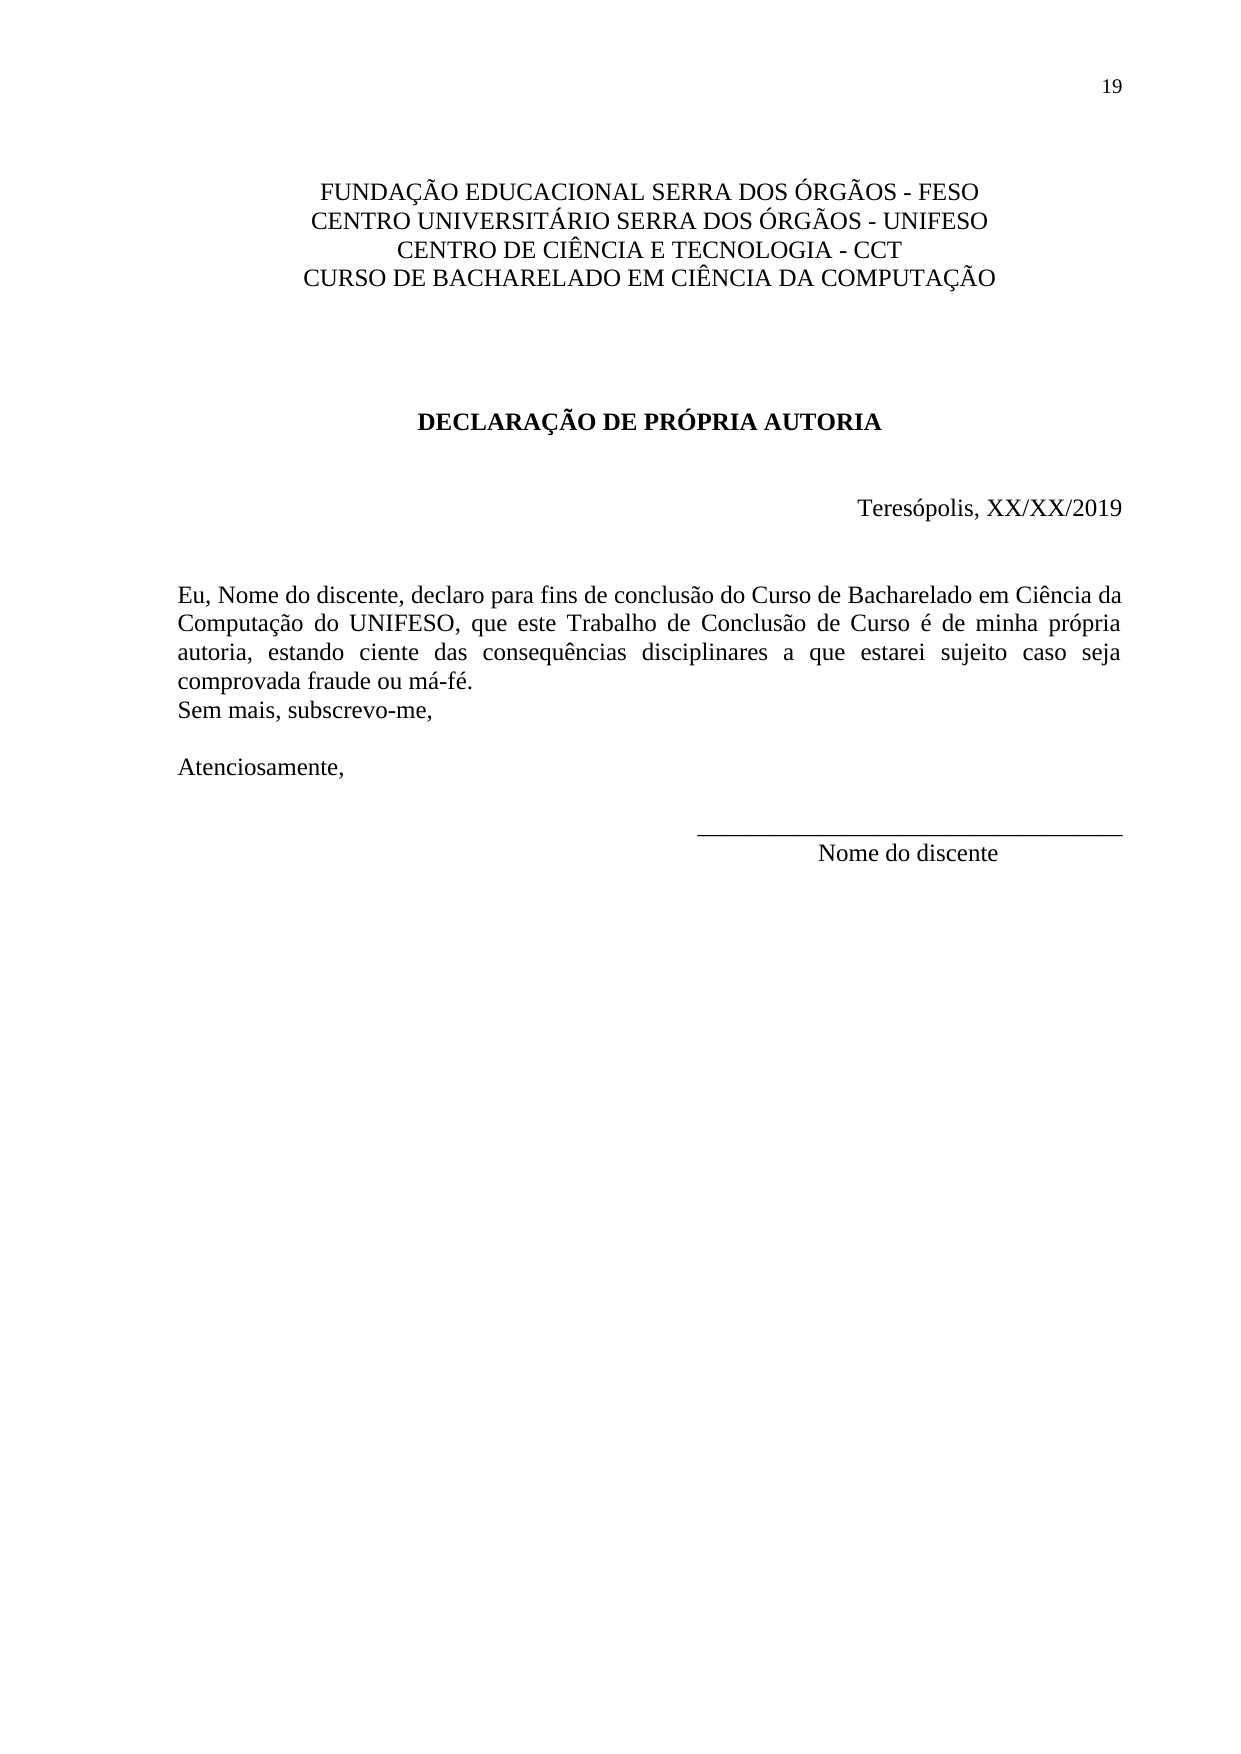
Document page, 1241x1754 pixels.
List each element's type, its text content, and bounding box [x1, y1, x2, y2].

text CENTRO DE CIÊNCIA E TECNOLOGIA - CCT [177, 235, 1122, 263]
text Nome do discente [694, 838, 1122, 867]
text Teresópolis, XX/XX/2019 [177, 493, 1122, 522]
text __________________________________ [177, 810, 1122, 838]
text Eu, Nome do discente, declaro para fins de conclusão do Curso de Bacharelado em Ciência da Computação do UNIFESO, que este Trabalho de Conclusão de Curso é de minha própria autoria, estando ciente das consequências disciplinares a que estarei sujeito caso seja comprovada fraude ou má-fé. [177, 580, 1122, 695]
text Sem mais, subscrevo-me, [177, 695, 1122, 723]
text Atenciosamente, [177, 752, 1122, 781]
text FUNDAÇÃO EDUCACIONAL SERRA DOS ÓRGÃOS - FESO [177, 177, 1122, 206]
text DECLARAÇÃO DE PRÓPRIA AUTORIA [177, 407, 1122, 436]
text CENTRO UNIVERSITÁRIO SERRA DOS ÓRGÃOS - UNIFESO [177, 206, 1122, 235]
text CURSO DE BACHARELADO EM CIÊNCIA DA COMPUTAÇÃO [177, 263, 1122, 292]
